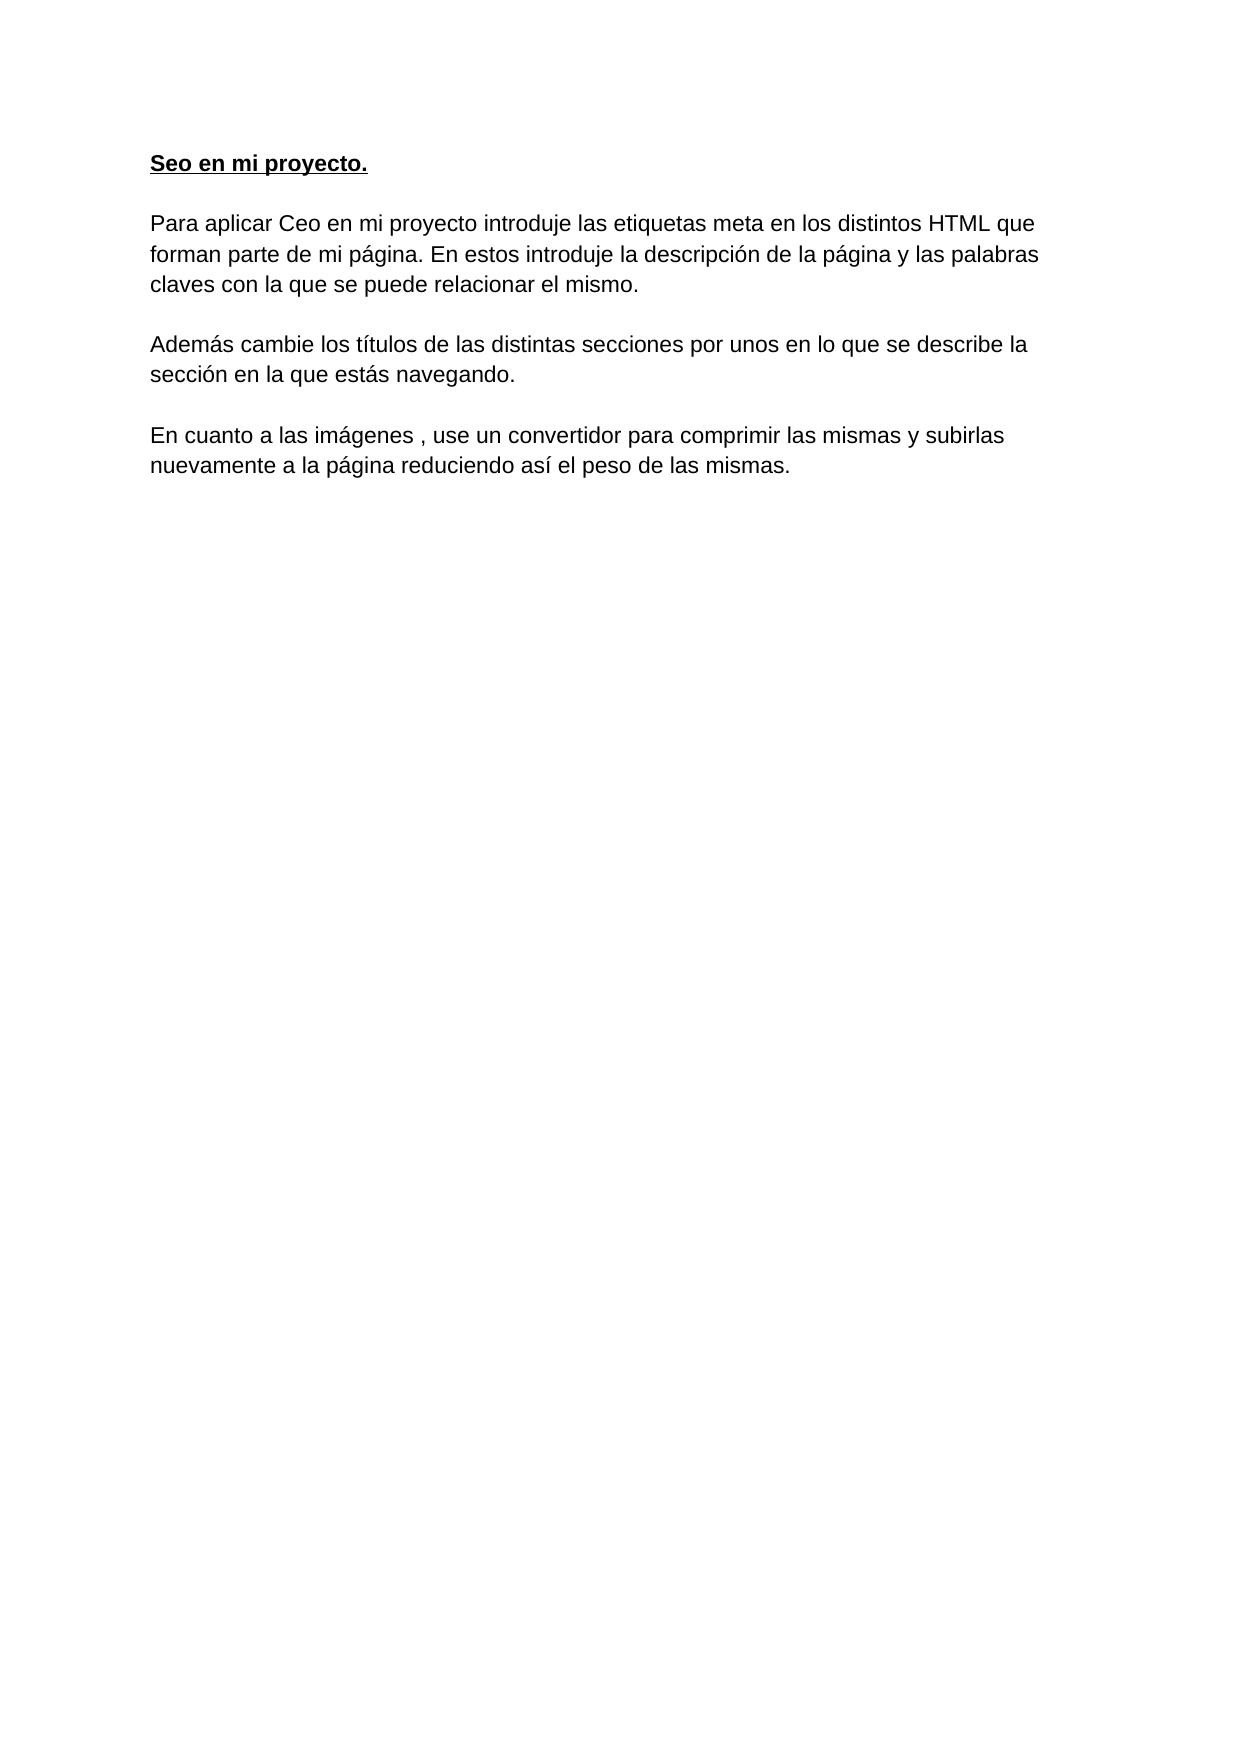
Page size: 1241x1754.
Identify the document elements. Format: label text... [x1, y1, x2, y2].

text Para aplicar Ceo en mi proyecto introduje las etiquetas meta en los distintos HTML que forman parte de mi página. En estos introduje la descripción de la página y las palabras claves con la que se puede relacionar el mismo. [150, 210, 1090, 297]
text Además cambie los títulos de las distintas secciones por unos en lo que se describe la sección en la que estás navegando. [150, 331, 1090, 388]
text En cuanto a las imágenes , use un convertidor para comprimir las mismas y subirlas nuevamente a la página reduciendo así el peso de las mismas. [150, 422, 1090, 478]
text Seo en mi proyecto. [150, 150, 1090, 176]
